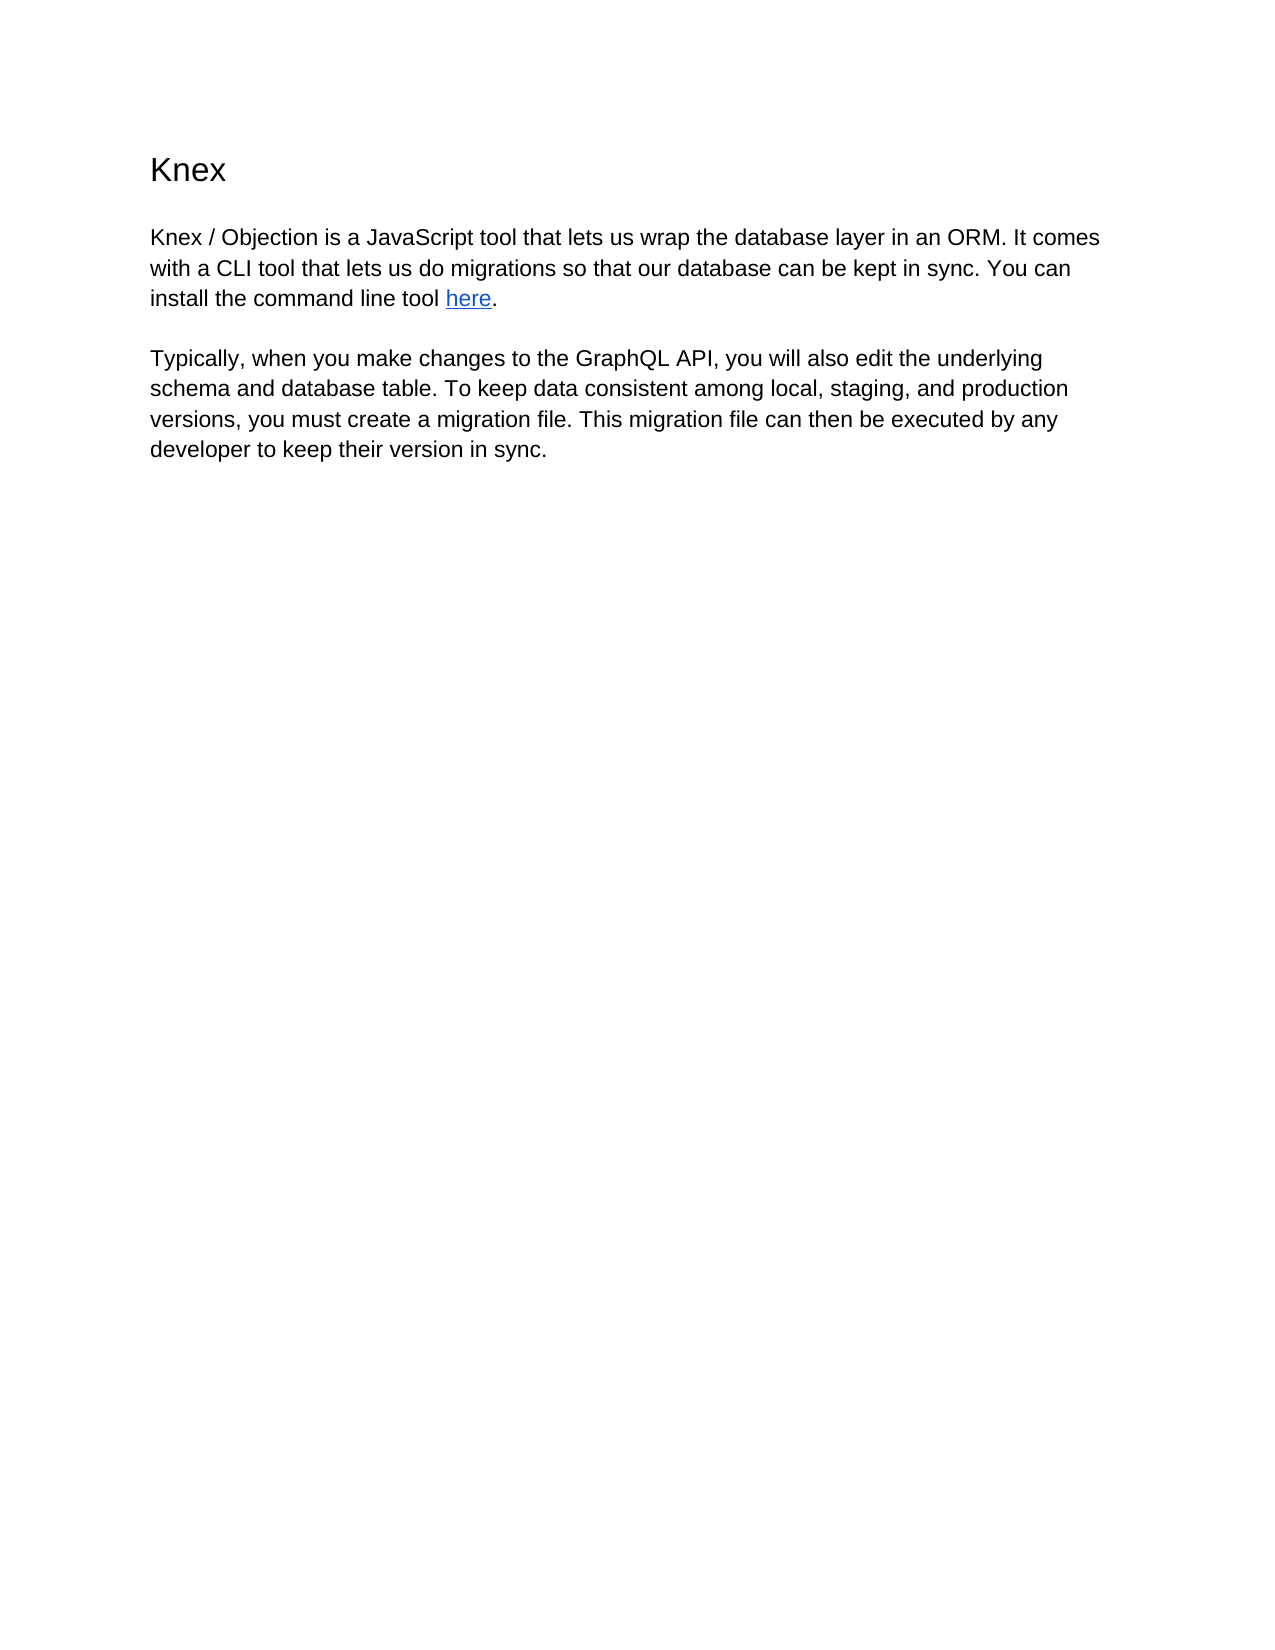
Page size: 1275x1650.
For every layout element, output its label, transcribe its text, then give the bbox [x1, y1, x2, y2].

text Typically, when you make changes to the GraphQL API, you will also edit the underlying schema and database table. To keep data consistent among local, staging, and production versions, you must create a migration file. This migration file can then be executed by any developer to keep their version in sync. [150, 345, 1125, 462]
text Knex / Objection is a JavaScript tool that lets us wrap the database layer in an ORM. It comes with a CLI tool that lets us do migrations so that our database can be kept in sync. You can install the command line tool here. [150, 224, 1125, 311]
text Knex [150, 150, 1125, 188]
